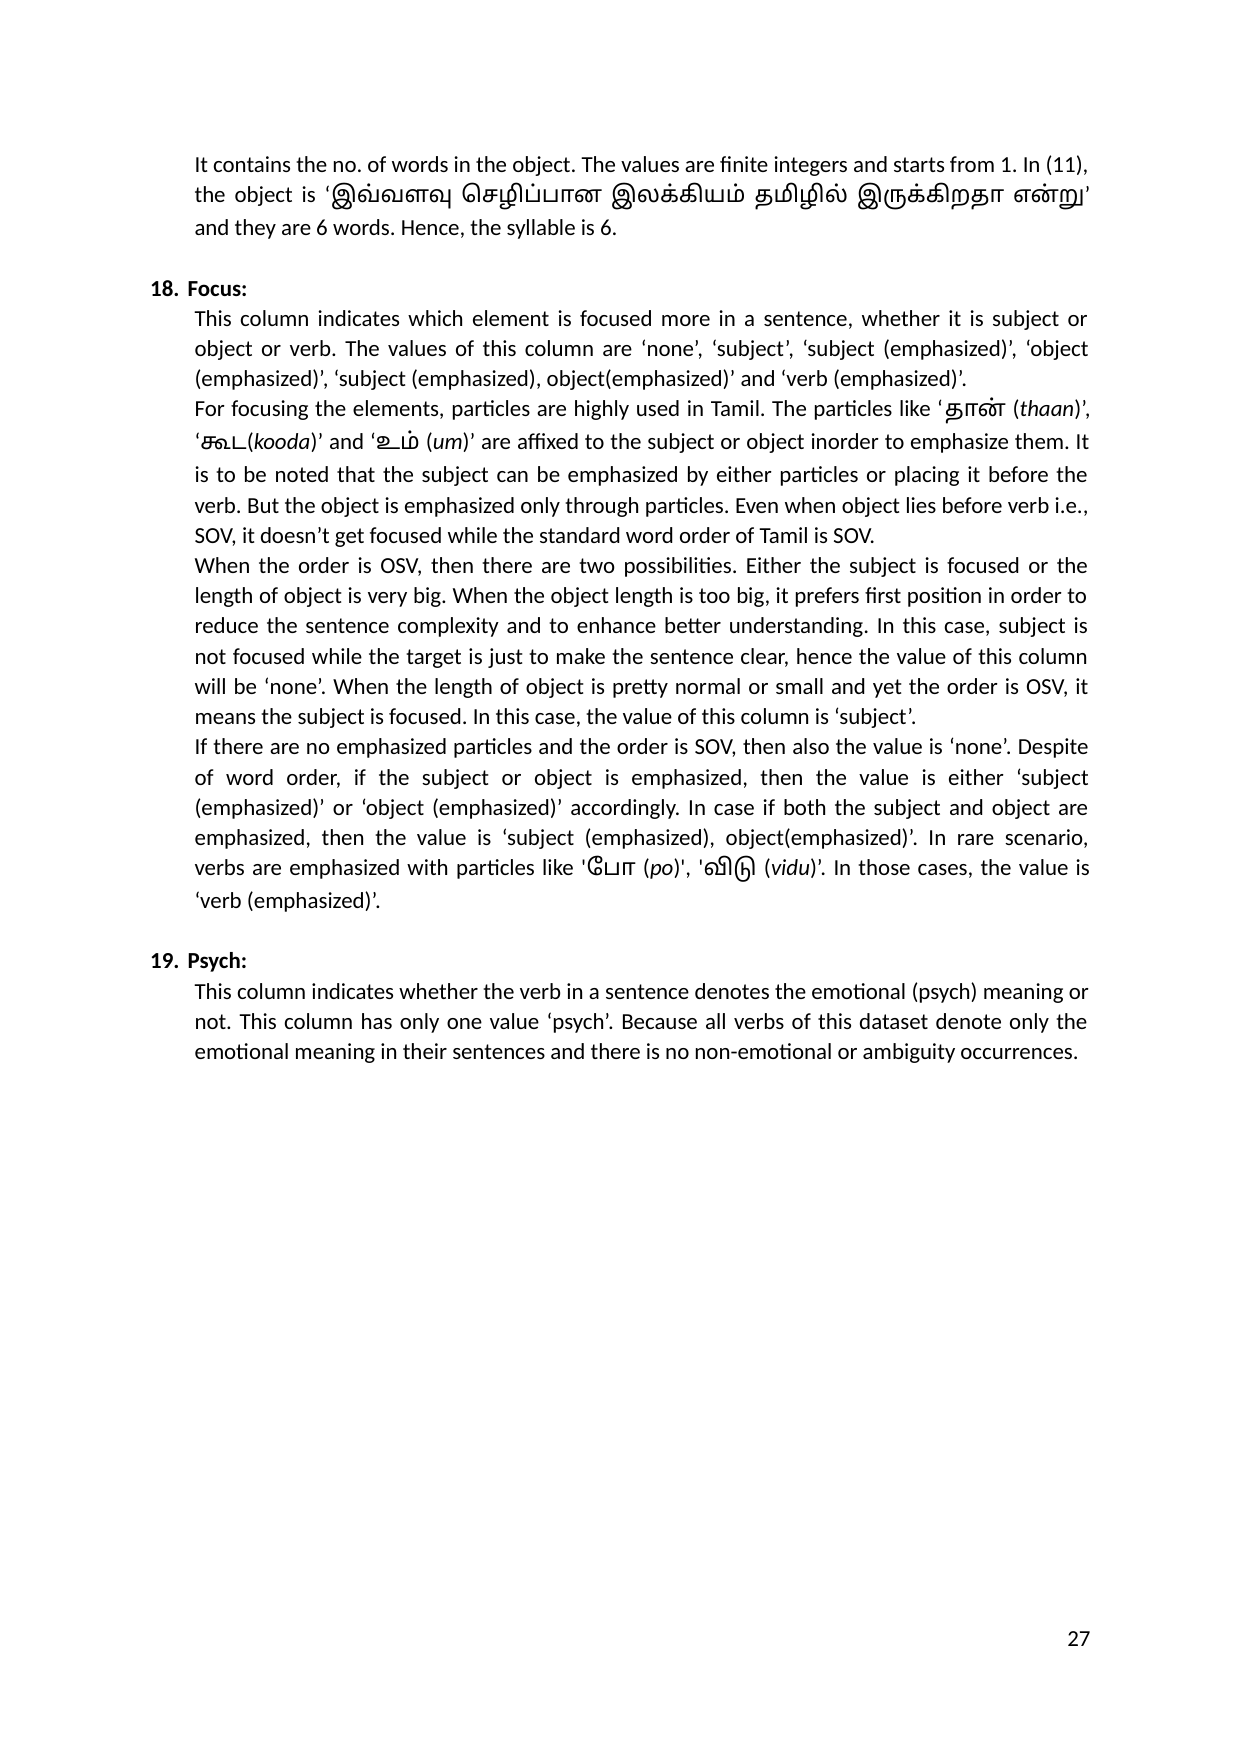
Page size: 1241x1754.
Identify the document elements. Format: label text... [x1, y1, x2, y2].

list This column indicates whether the verb in a sentence denotes the emotional (psych) meaning or not. This column has only one value ‘psych’. Because all verbs of this dataset denote only the emotional meaning in their sentences and there is no non-emotional or ambiguity occurrences. [194, 977, 1090, 1065]
list This column indicates which element is focused more in a sentence, whether it is subject or object or verb. The values of this column are ‘none’, ‘subject’, ‘subject (emphasized)’, ‘object (emphasized)’, ‘subject (emphasized), object(emphasized)’ and ‘verb (emphasized)’. [194, 304, 1090, 392]
list It contains the no. of words in the object. The values are finite integers and starts from 1. In (11), the object is ‘இவ்வளவு செழிப்பான இலக்கியம் தமிழில் இருக்கிறதா என்று’ and they are 6 words. Hence, the syllable is 6. [194, 150, 1090, 241]
list Psych: [150, 947, 1090, 975]
list For focusing the elements, particles are highly used in Tamil. The particles like ‘தான் (thaan)’, ‘கூட(kooda)’ and ‘உம் (um)’ are affixed to the subject or object inorder to emphasize them. It is to be noted that the subject can be emphasized by either particles or placing it before the verb. But the object is emphasized only through particles. Even when object lies before verb i.e., SOV, it doesn’t get focused while the standard word order of Tamil is SOV. [194, 394, 1090, 549]
list When the order is OSV, then there are two possibilities. Either the subject is focused or the length of object is very big. When the object length is too big, it prefers first position in order to reduce the sentence complexity and to enhance better understanding. In this case, subject is not focused while the target is just to make the sentence clear, hence the value of this column will be ‘none’. When the length of object is pretty normal or small and yet the order is OSV, it means the subject is focused. In this case, the value of this column is ‘subject’. [194, 551, 1090, 730]
list If there are no emphasized particles and the order is SOV, then also the value is ‘none’. Despite of word order, if the subject or object is emphasized, then the value is either ‘subject (emphasized)’ or ‘object (emphasized)’ accordingly. In case if both the subject and object are emphasized, then the value is ‘subject (emphasized), object(emphasized)’. In rare scenario, verbs are emphasized with particles like 'போ (po)', 'விடு (vidu)’. In those cases, the value is ‘verb (emphasized)’. [194, 732, 1090, 914]
list Focus: [150, 274, 1090, 302]
